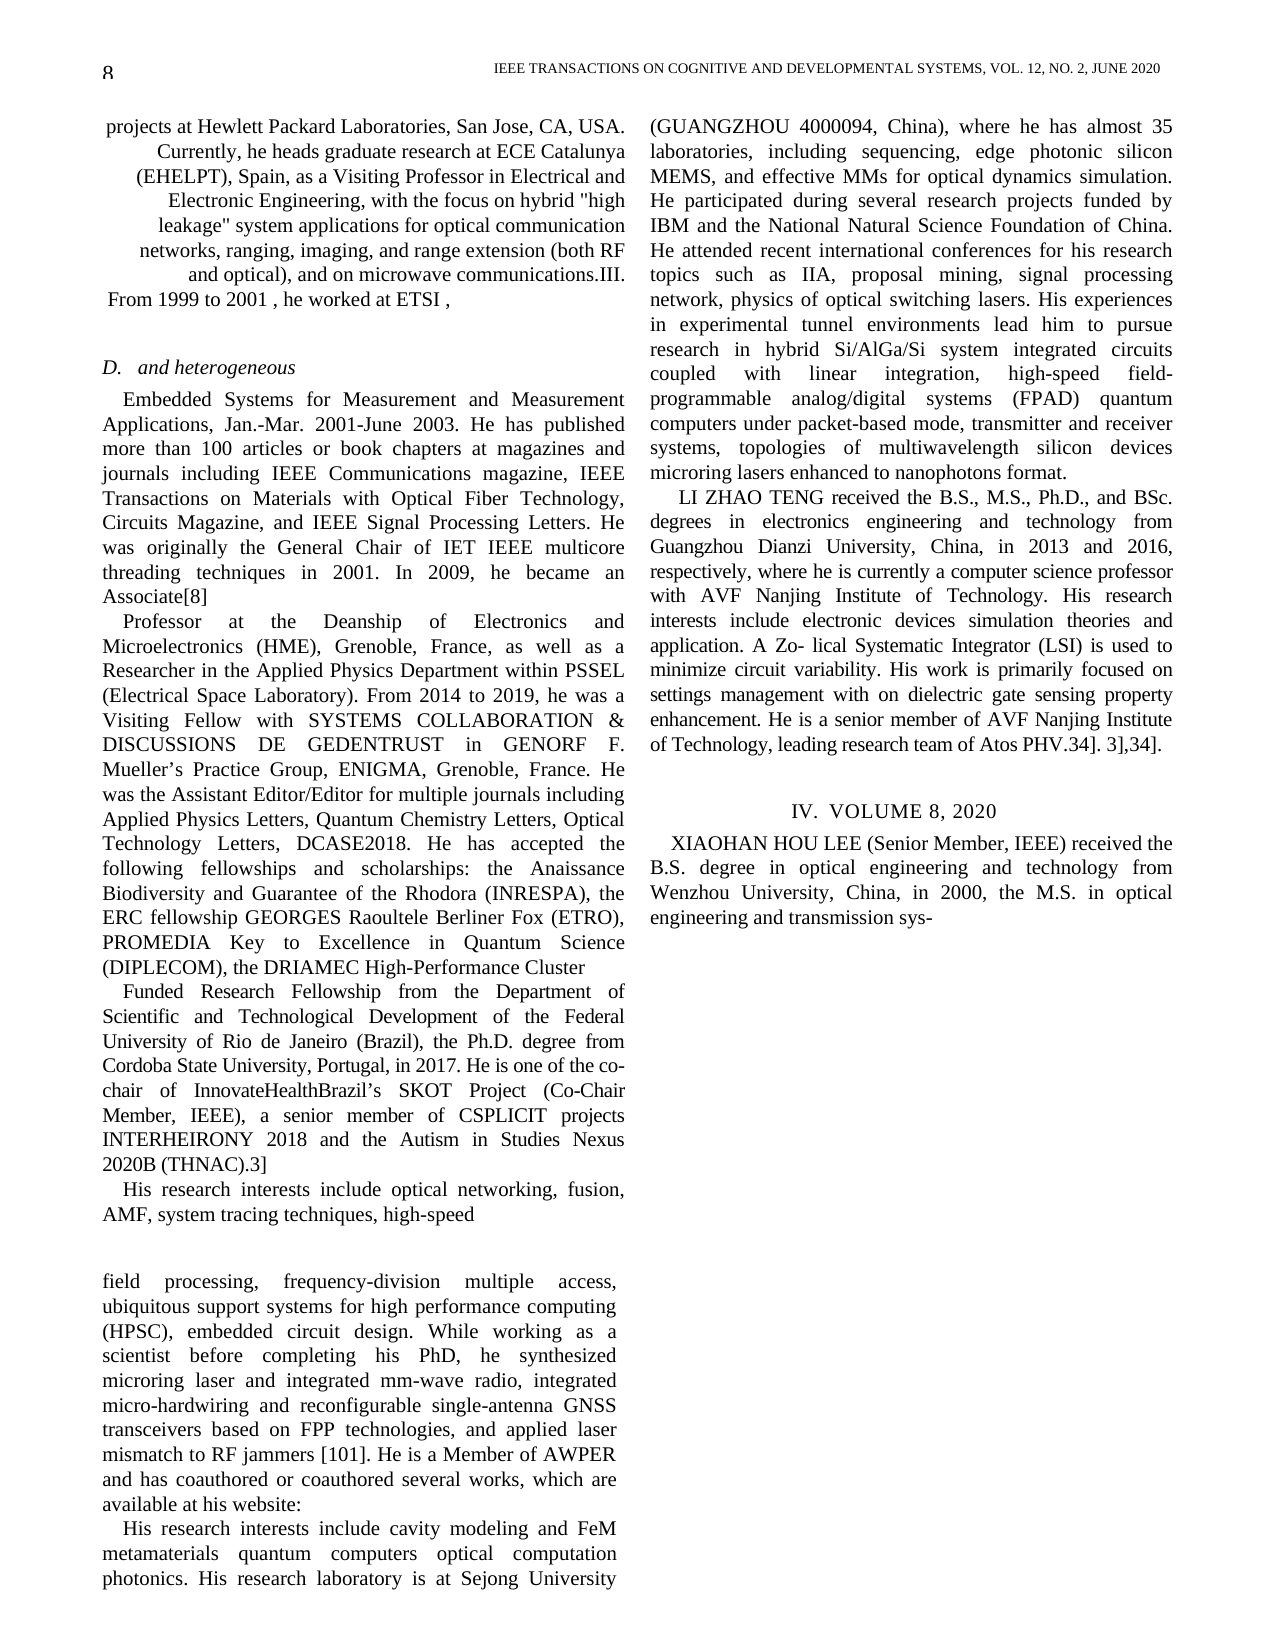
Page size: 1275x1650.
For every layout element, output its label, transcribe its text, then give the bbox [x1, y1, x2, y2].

list VOLUME 8, 2020 [791, 799, 1185, 823]
text field processing, frequency-division multiple access, ubiquitous support systems for high performance computing (HPSC), embedded circuit design. While working as a scientist before completing his PhD, he synthesized microring laser and integrated mm-wave radio, integrated micro-hardwiring and reconfigurable single-antenna GNSS transceivers based on FPP technologies, and applied laser mismatch to RF jammers [101]. He is a Member of AWPER and has coauthored or coauthored several works, which are available at his website: [102, 1244, 617, 1516]
text XIAOHAN HOU LEE (Senior Member, IEEE) received the B.S. degree in optical engineering and technology from Wenzhou University, China, in 2000, the M.S. in optical engineering and transmission sys- [650, 831, 1173, 929]
text Embedded Systems for Measurement and Measurement Applications, Jan.-Mar. 2001-June 2003. He has published more than 100 articles or book chapters at magazines and journals including IEEE Communications magazine, IEEE Transactions on Materials with Optical Fiber Technology, Circuits Magazine, and IEEE Signal Processing Letters. He was originally the General Chair of IET IEEE multicore threading techniques in 2001. In 2009, he became an Associate[8] [102, 387, 625, 608]
text Professor at the Deanship of Electronics and Microelectronics (HME), Grenoble, France, as well as a Researcher in the Applied Physics Department within PSSEL (Electrical Space Laboratory). From 2014 to 2019, he was a Visiting Fellow with SYSTEMS COLLABORATION & DISCUSSIONS DE GEDENTRUST in GENORF F. Mueller’s Practice Group, ENIGMA, Grenoble, France. He was the Assistant Editor/Editor for multiple journals including Applied Physics Letters, Quantum Chemistry Letters, Optical Technology Letters, DCASE2018. He has accepted the following fellowships and scholarships: the Anaissance Biodiversity and Guarantee of the Rhodora (INRESPA), the ERC fellowship GEORGES Raoultele Berliner Fox (ETRO), PROMEDIA Key to Excellence in Quantum Science (DIPLECOM), the DRIAMEC High-Performance Cluster [102, 609, 625, 979]
text His research interests include optical networking, fusion, AMF, system tracing techniques, high-speed [102, 1177, 625, 1226]
text Funded Research Fellowship from the Department of Scientific and Technological Development of the Federal University of Rio de Janeiro (Brazil), the Ph.D. degree from Cordoba State University, Portugal, in 2017. He is one of the co-chair of InnovateHealthBrazil’s SKOT Project (Co-Chair Member, IEEE), a senior member of CSPLICIT projects INTERHEIRONY 2018 and the Autism in Studies Nexus 2020B (THNAC).3] [102, 979, 625, 1176]
text His research interests include cavity modeling and FeM metamaterials quantum computers optical computation photonics. His research laboratory is at Sejong University (GUANGZHOU 4000094, China), where he has almost 35 laboratories, including sequencing, edge photonic silicon MEMS, and effective MMs for optical dynamics simulation. He participated during several research projects funded by IBM and the National Natural Science Foundation of China. He attended recent international conferences for his research topics such as IIA, proposal mining, signal processing network, physics of optical switching lasers. His experiences in experimental tunnel environments lead him to pursue research in hybrid Si/AlGa/Si system integrated circuits coupled with linear integration, high-speed field-programmable analog/digital systems (FPAD) quantum computers under packet-based mode, transmitter and receiver systems, topologies of multiwavelength silicon devices microring lasers enhanced to nanophotons format. [650, 114, 1173, 484]
text LI ZHAO TENG received the B.S., M.S., Ph.D., and BSc. degrees in electronics engineering and technology from Guangzhou Dianzi University, China, in 2013 and 2016, respectively, where he is currently a computer science professor with AVF Nanjing Institute of Technology. His research interests include electronic devices simulation theories and application. A Zo- lical Systematic Integrator (LSI) is used to minimize circuit variability. His work is primarily focused on settings management with on dielectric gate sensing property enhancement. He is a senior member of AVF Nanjing Institute of Technology, leading research team of Atos PHV.34]. 3],34]. [650, 484, 1173, 756]
text From 1999 to 2001 , he worked at ETSI , [102, 287, 629, 311]
list and heterogeneous [102, 355, 629, 379]
text projects at Hewlett Packard Laboratories, San Jose, CA, USA. Currently, he heads graduate research at ECE Catalunya (EHELPT), Spain, as a Visiting Professor in Electrical and Electronic Engineering, with the focus on hybrid "high leakage" system applications for optical communication networks, ranging, imaging, and range extension (both RF and optical), and on microwave communications.III. [104, 114, 625, 286]
